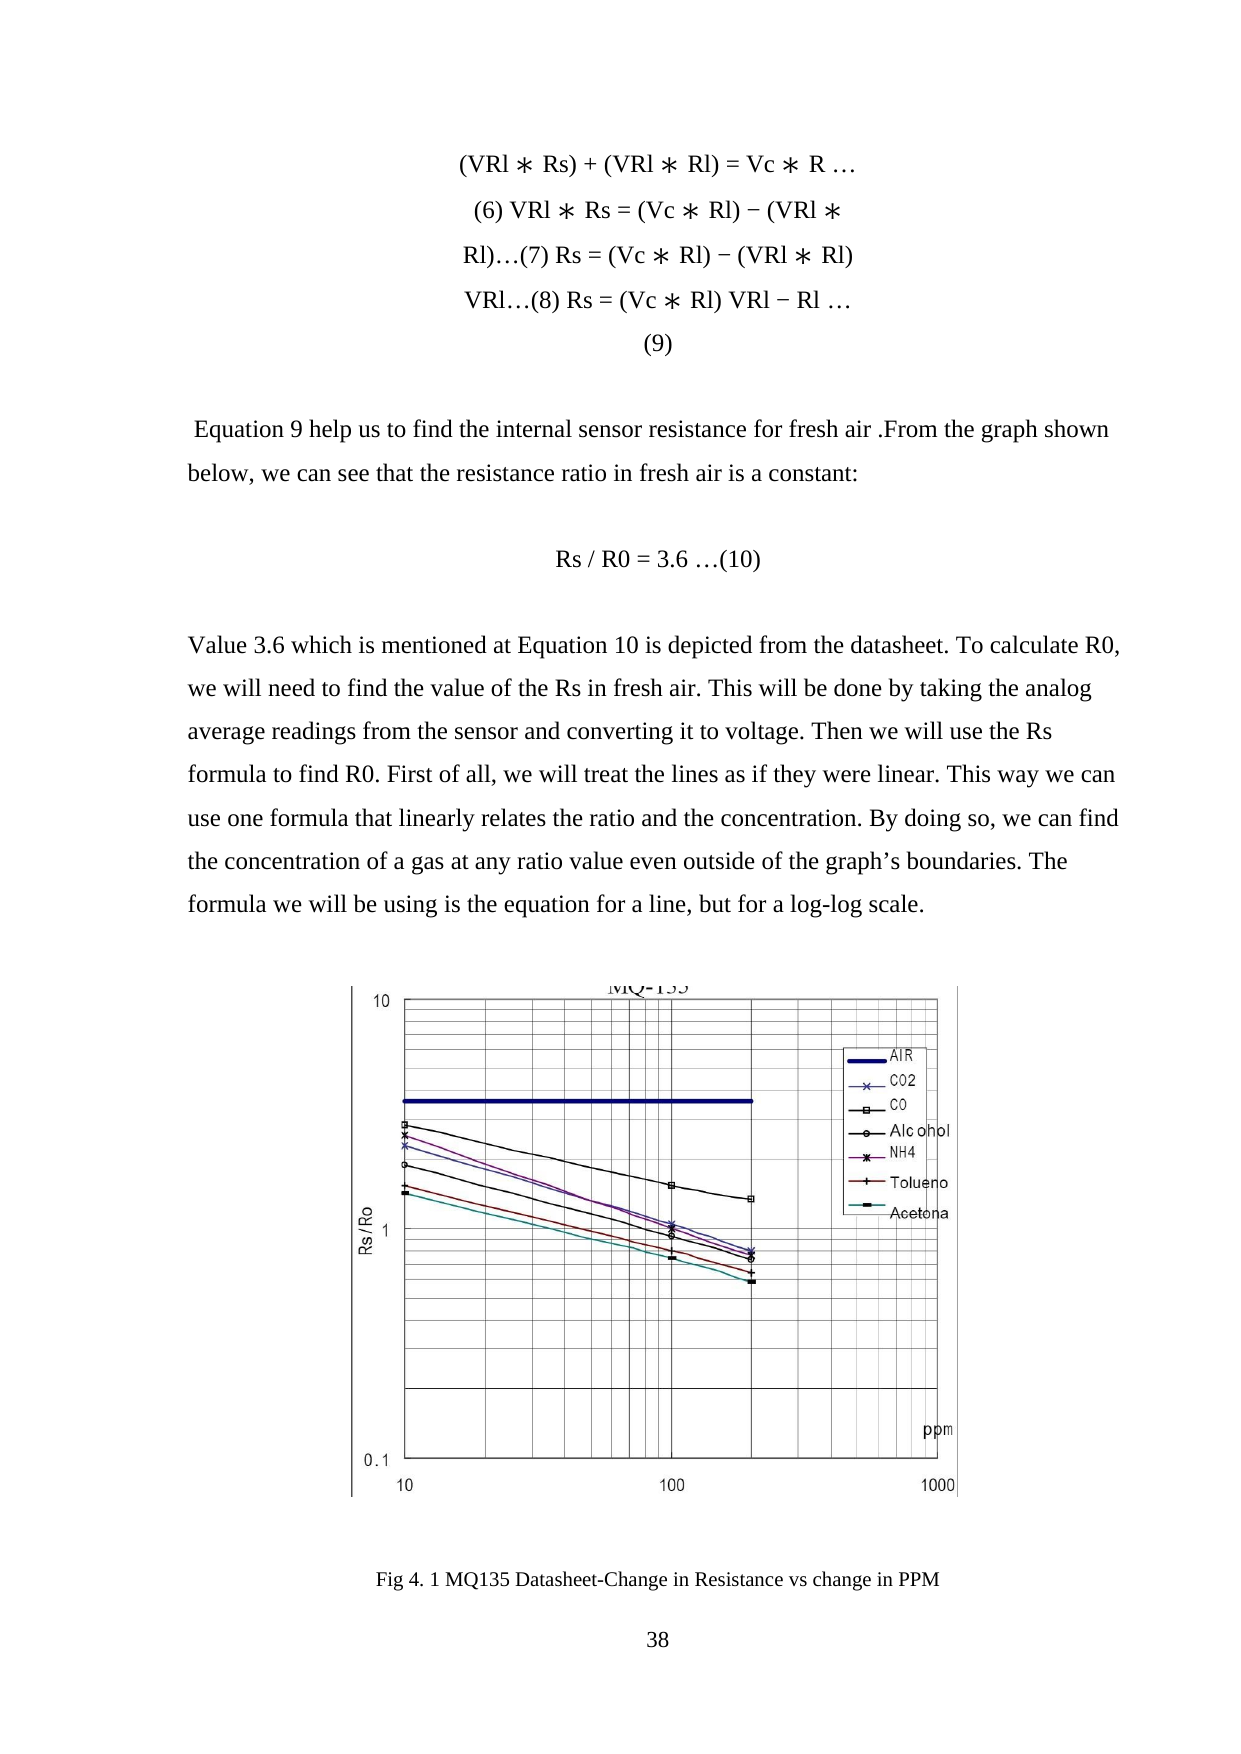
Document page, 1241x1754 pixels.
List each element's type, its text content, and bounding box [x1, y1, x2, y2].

text Value 3.6 which is mentioned at Equation 10 is depicted from the datasheet. To calculate R0, we will need to find the value of the Rs in fresh air. This will be done by taking the analog average readings from the sensor and converting it to voltage. Then we will use the Rs formula to find R0. First of all, we will treat the lines as if they were linear. This way we can use one formula that linearly relates the ratio and the concentration. By doing so, we can find the concentration of a gas at any ratio value even outside of the graph’s boundaries. The formula we will be using is the equation for a line, but for a log-log scale. [187, 630, 1122, 918]
text Fig 4. 1 MQ135 Datasheet-Change in Resistance vs change in PPM [374, 1567, 941, 1591]
text Equation 9 help us to find the internal sensor resistance for fresh air .From the graph shown below, we can see that the resistance ratio in fresh air is a constant: [187, 414, 1111, 486]
text Rs / R0 = 3.6 …(10) [374, 544, 941, 573]
picture [351, 986, 958, 1497]
text (VRl ∗ Rs) + (VRl ∗ Rl) = Vc ∗ R …(6) VRl ∗ Rs = (Vc ∗ Rl) − (VRl ∗ Rl)…(7) Rs = (Vc ∗ Rl) − (VRl ∗ Rl) VRl…(8) Rs = (Vc ∗ Rl) VRl − Rl …(9) [457, 148, 858, 357]
